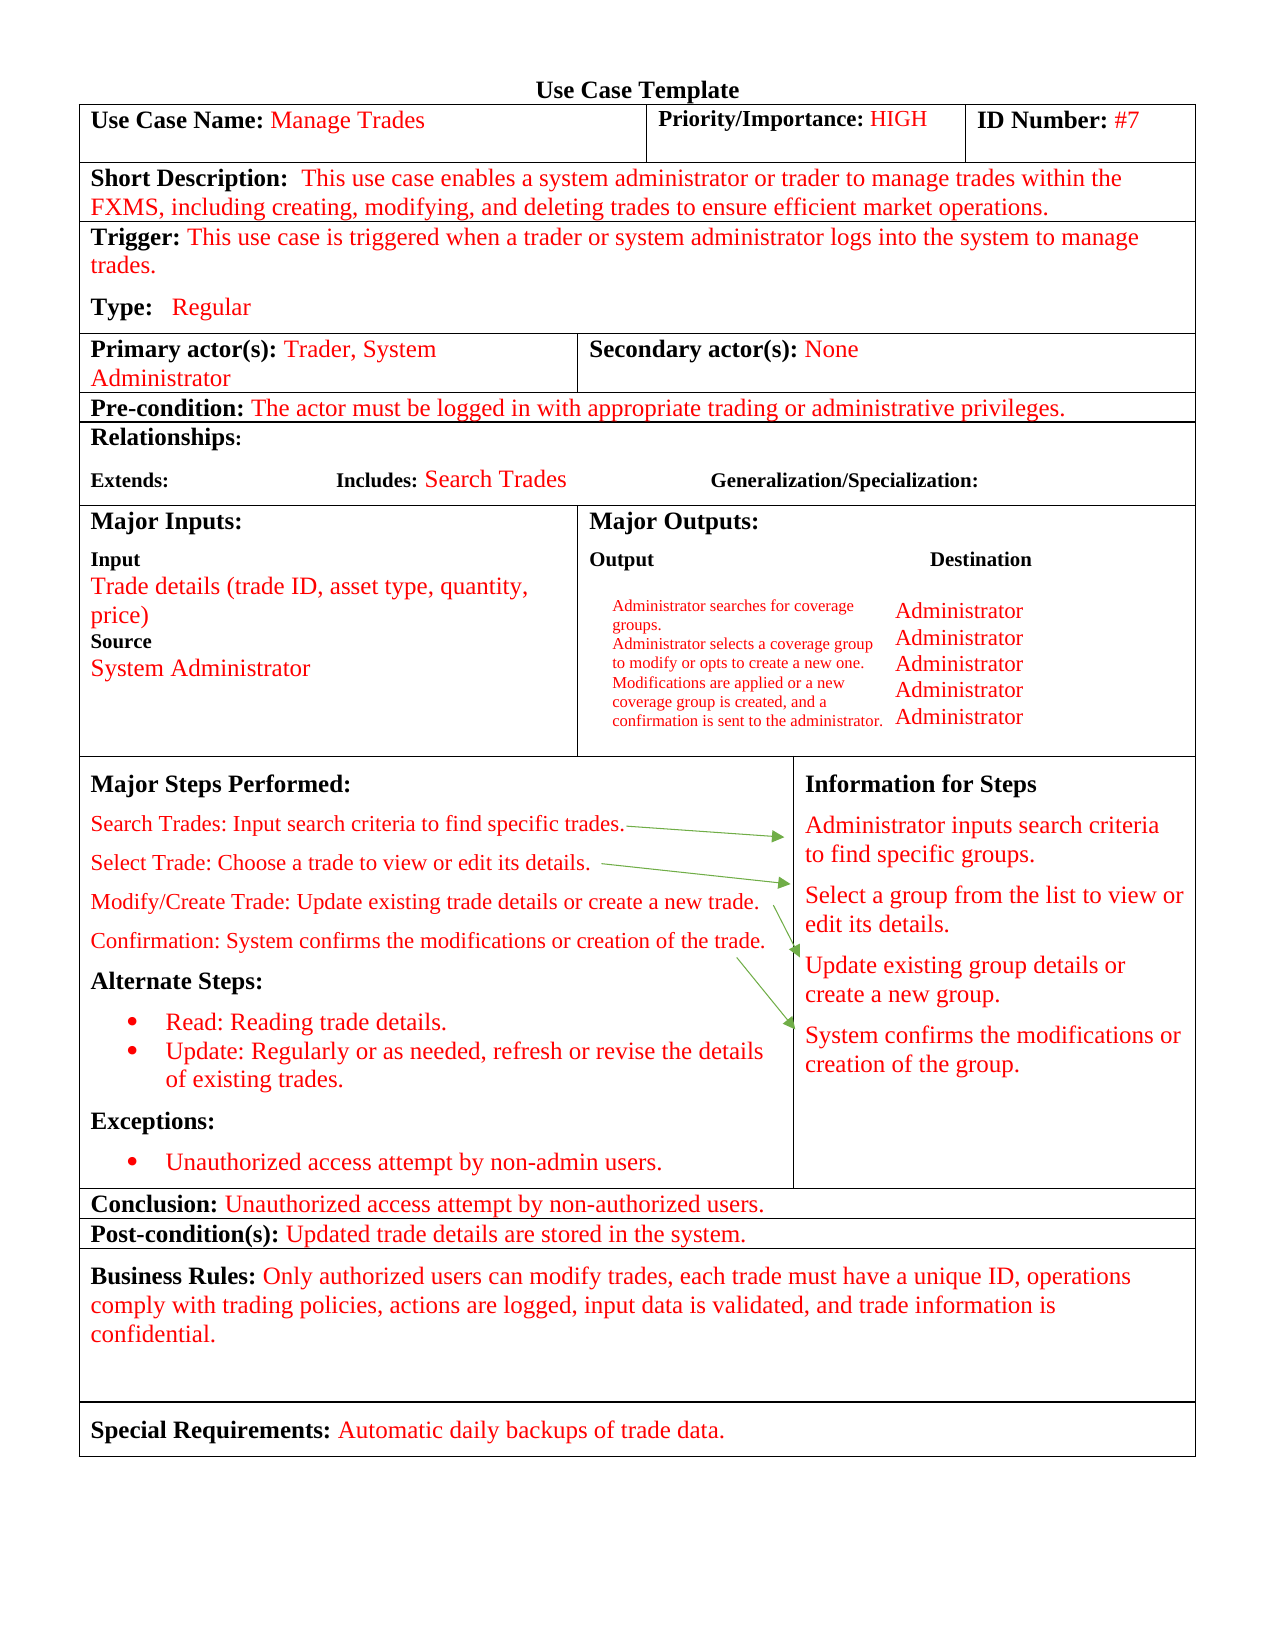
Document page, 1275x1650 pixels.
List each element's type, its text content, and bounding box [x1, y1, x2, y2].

table_cell Conclusion: Unauthorized access attempt by non-authorized users. [80, 1189, 1195, 1218]
table_header Use Case Name: Manage Trades [80, 105, 646, 162]
text Use Case Template [75, 75, 1200, 104]
table_header ID Number: #7 [966, 105, 1195, 162]
table_cell Business Rules: Only authorized users can modify trades, each trade must have a unique ID, operations comply with trading policies, actions are logged, input data is validated, and trade information is confidential. [80, 1249, 1195, 1401]
table_header Priority/Importance: HIGH [647, 105, 965, 162]
table_cell Short Description: This use case enables a system administrator or trader to manage trades within the FXMS, including creating, modifying, and deleting trades to ensure efficient market operations. [80, 163, 1195, 221]
table_cell Major Outputs: Output Destination [578, 506, 1195, 756]
table_cell Primary actor(s): Trader, System Administrator [80, 334, 577, 392]
table_cell Special Requirements: Automatic daily backups of trade data. [80, 1403, 1195, 1456]
table_cell Pre-condition: The actor must be logged in with appropriate trading or administrative privileges. [80, 393, 1195, 421]
table_cell Relationships: Extends: Includes: Search Trades Generalization/Specialization: [80, 423, 1195, 505]
table_cell Trigger: This use case is triggered when a trader or system administrator logs into the system to manage trades. Type: Regular [80, 222, 1195, 333]
table_cell Secondary actor(s): None [578, 334, 1195, 392]
table_cell Information for Steps Administrator inputs search criteria to find specific groups. Select a group from the list to view or edit its details. Update existing group details or create a new group. System confirms the modifications or creation of the group. [794, 757, 1195, 1188]
table_cell Major Steps Performed: Search Trades: Input search criteria to find specific trades. Select Trade: Choose a trade to view or edit its details. Modify/Create Trade: Update existing trade details or create a new trade. Confirmation: System confirms the modifications or creation of the trade. Alternate Steps: Read: Reading trade details. Update: Regularly or as needed, refresh or revise the details of existing trades. Exceptions: Unauthorized access attempt by non-admin users. [80, 757, 793, 1188]
table_cell Post-condition(s): Updated trade details are stored in the system. [80, 1219, 1195, 1248]
table_cell Major Inputs: Input Trade details (trade ID, asset type, quantity, price) Source System Administrator [80, 506, 577, 756]
